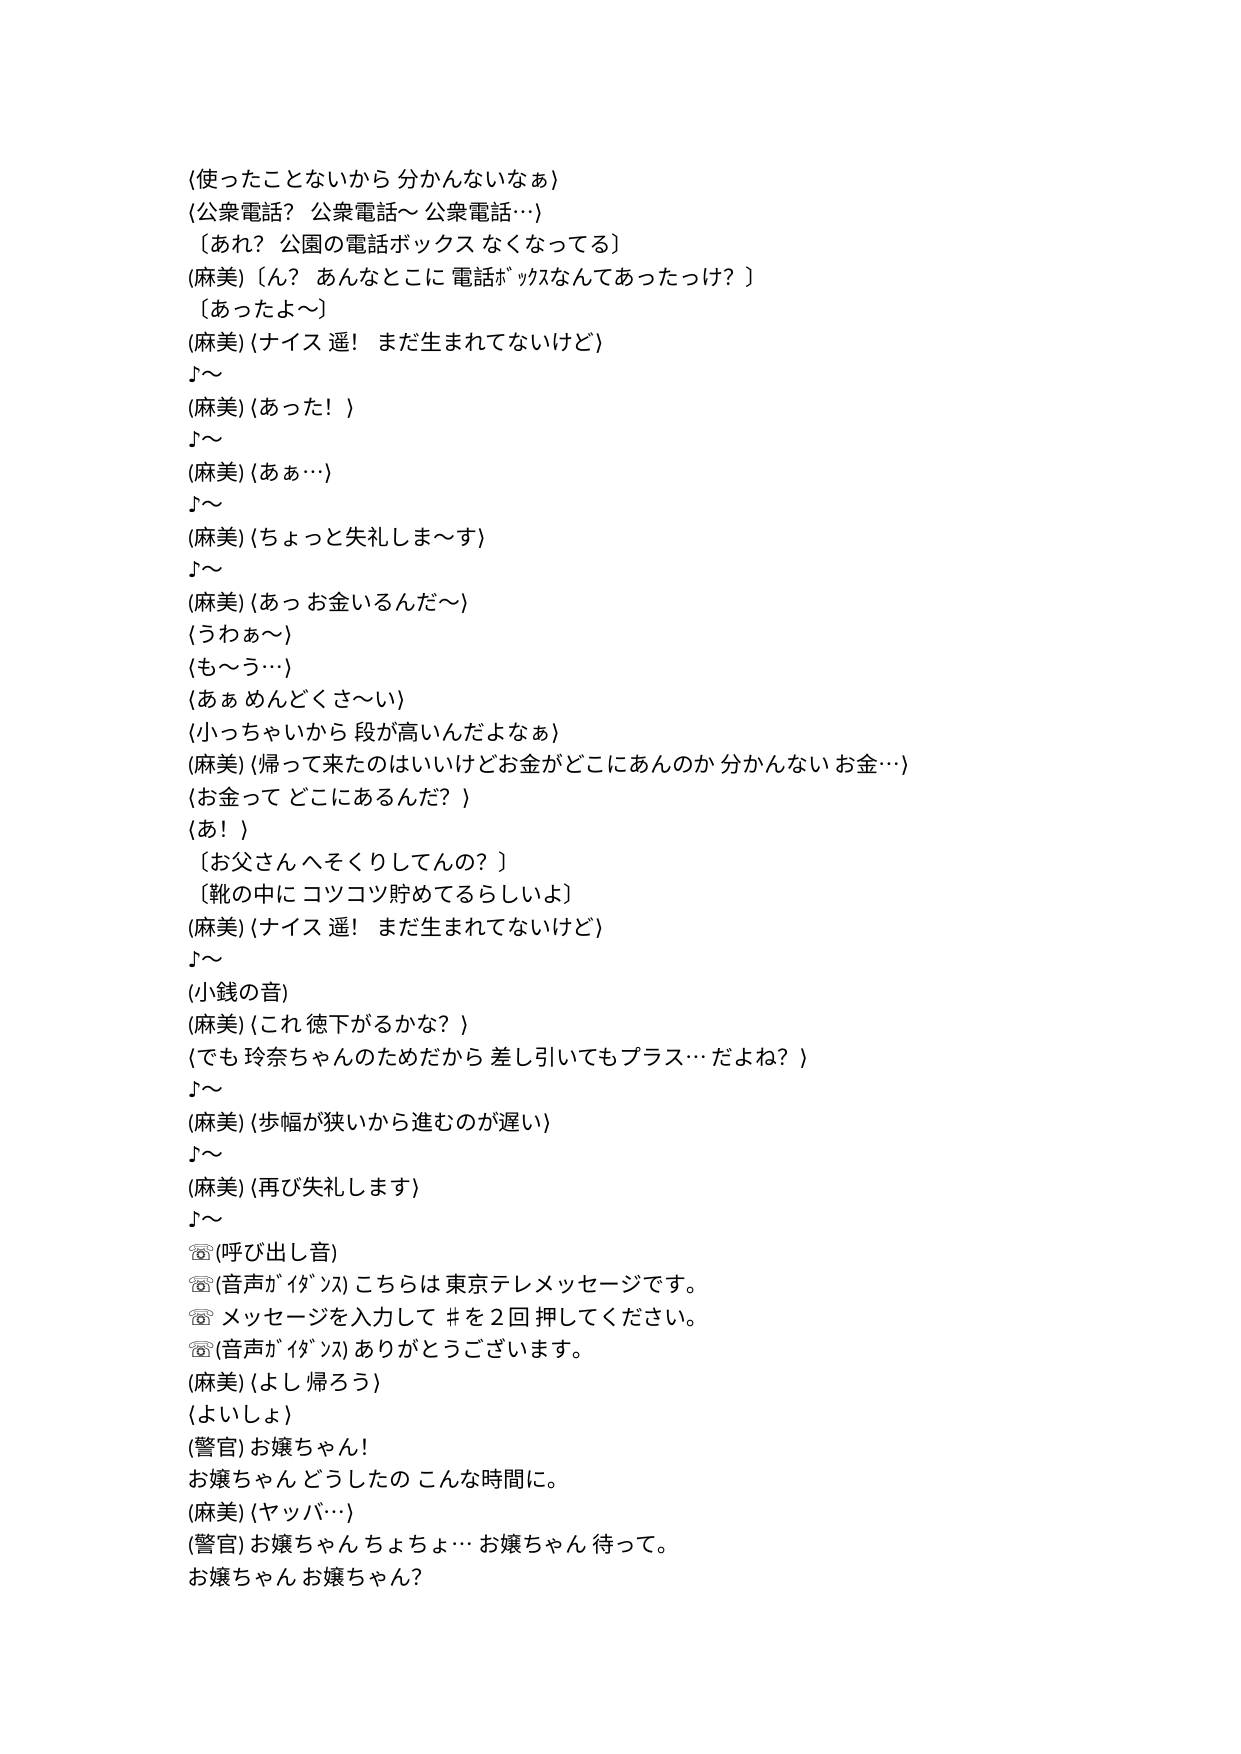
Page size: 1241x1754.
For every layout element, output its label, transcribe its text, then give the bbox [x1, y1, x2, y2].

text (麻美) ⟨これ 徳下がるかな？⟩ [187, 1007, 1053, 1039]
text ☏ メッセージを入力して ♯を２回 押してください｡ [187, 1299, 1053, 1332]
text お嬢ちゃん お嬢ちゃん？ [187, 1559, 1053, 1592]
text ♪～ [187, 1072, 1053, 1104]
text ⟨でも 玲奈ちゃんのためだから 差し引いてもプラス… だよね？⟩ [187, 1039, 1053, 1072]
text ♪～ [187, 552, 1053, 584]
text (麻美) ⟨よし 帰ろう⟩ [187, 1364, 1053, 1397]
text (麻美)〔ん？ あんなとこに 電話ﾎﾞｯｸｽなんてあったっけ？〕 [187, 259, 1053, 292]
text ♪～ [187, 1137, 1053, 1169]
text ⟨うわぁ～⟩ [187, 617, 1053, 649]
text ♪～ [187, 357, 1053, 389]
text ⟨お金って どこにあるんだ？⟩ [187, 779, 1053, 812]
text (麻美) ⟨ナイス 遥！ まだ生まれてないけど⟩ [187, 909, 1053, 942]
text (麻美) ⟨帰って来たのはいいけどお金がどこにあんのか 分かんない お金…⟩ [187, 747, 1053, 779]
text (麻美) ⟨あった！⟩ [187, 389, 1053, 422]
text ☏(音声ｶﾞｲﾀﾞﾝｽ) こちらは 東京テレメッセージです｡ [187, 1267, 1053, 1299]
text (麻美) ⟨再び失礼します⟩ [187, 1169, 1053, 1202]
text 〔あったよ～〕 [187, 292, 1053, 324]
text ⟨あ！⟩ [187, 812, 1053, 844]
text 〔お父さん へそくりしてんの？〕 [187, 844, 1053, 877]
text (麻美) ⟨ナイス 遥！ まだ生まれてないけど⟩ [187, 324, 1053, 357]
text ⟨小っちゃいから 段が高いんだよなぁ⟩ [187, 714, 1053, 747]
text ⟨公衆電話？ 公衆電話～ 公衆電話…⟩ [187, 194, 1053, 227]
text お嬢ちゃん どうしたの こんな時間に｡ [187, 1462, 1053, 1494]
text 〔あれ？ 公園の電話ボックス なくなってる〕 [187, 227, 1053, 259]
text (小銭の音) [187, 974, 1053, 1007]
text (麻美) ⟨あぁ…⟩ [187, 454, 1053, 487]
text (麻美) ⟨歩幅が狭いから進むのが遅い⟩ [187, 1104, 1053, 1137]
text ⟨使ったことないから 分かんないなぁ⟩ [187, 162, 1053, 194]
text ⟨よいしょ⟩ [187, 1397, 1053, 1429]
text (麻美) ⟨ヤッバ…⟩ [187, 1494, 1053, 1527]
text 〔靴の中に コツコツ貯めてるらしいよ〕 [187, 877, 1053, 909]
text ♪～ [187, 942, 1053, 974]
text ♪～ [187, 422, 1053, 454]
text (警官) お嬢ちゃん ちょちょ… お嬢ちゃん 待って｡ [187, 1527, 1053, 1559]
text ☏(音声ｶﾞｲﾀﾞﾝｽ) ありがとうございます｡ [187, 1332, 1053, 1364]
text ⟨も～う…⟩ [187, 649, 1053, 682]
text ⟨あぁ めんどくさ～い⟩ [187, 682, 1053, 714]
text (警官) お嬢ちゃん！ [187, 1429, 1053, 1462]
text ♪～ [187, 1202, 1053, 1234]
text ♪～ [187, 487, 1053, 519]
text (麻美) ⟨ちょっと失礼しま～す⟩ [187, 519, 1053, 552]
text ☏(呼び出し音) [187, 1234, 1053, 1267]
text (麻美) ⟨あっ お金いるんだ～⟩ [187, 584, 1053, 617]
